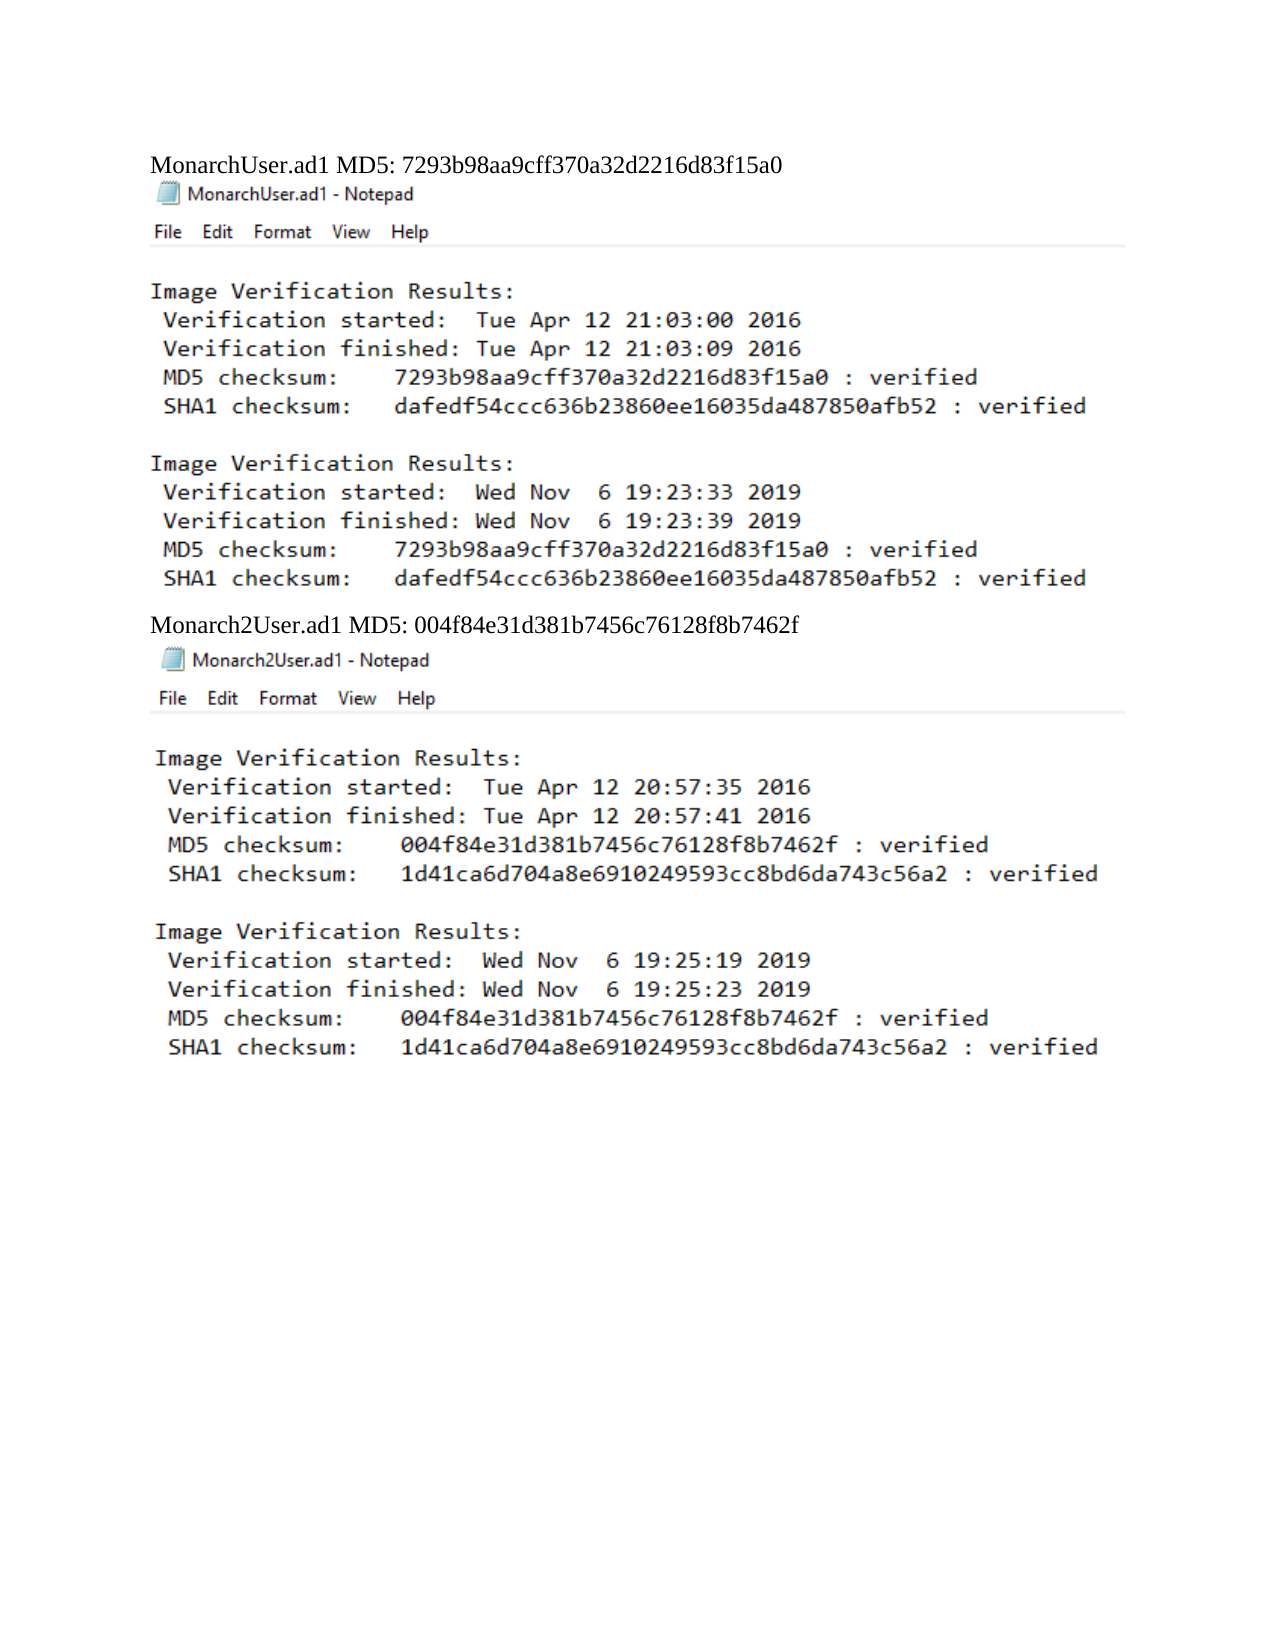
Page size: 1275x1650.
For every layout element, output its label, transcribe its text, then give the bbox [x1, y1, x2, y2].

picture [150, 178, 1125, 610]
text Monarch2User.ad1 MD5: 004f84e31d381b7456c76128f8b7462f [150, 610, 1125, 638]
picture [150, 638, 1125, 1073]
text MonarchUser.ad1 MD5: 7293b98aa9cff370a32d2216d83f15a0 [150, 150, 1125, 178]
